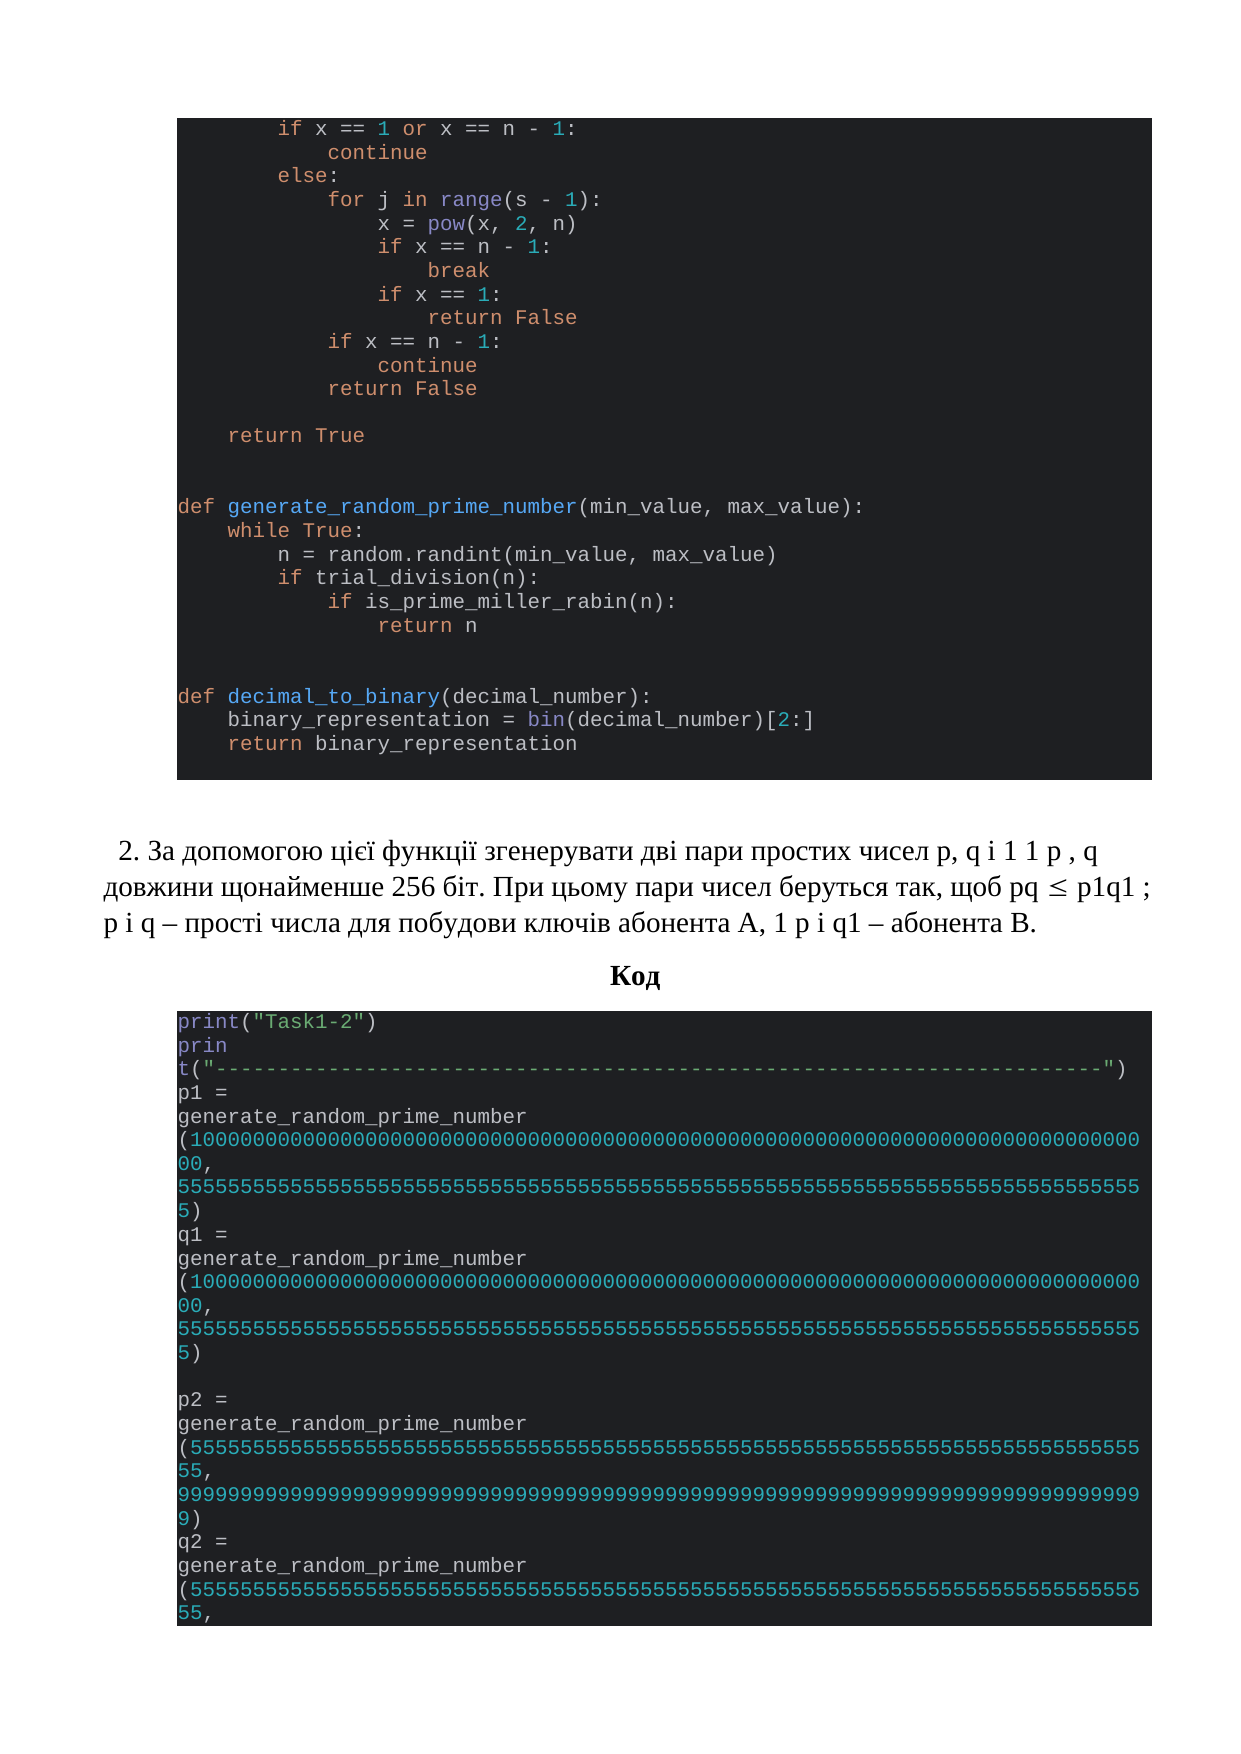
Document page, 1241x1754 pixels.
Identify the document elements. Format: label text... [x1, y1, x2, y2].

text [177, 118, 1152, 638]
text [177, 1011, 1152, 1626]
text def decimal_to_binary(decimal_number): binary_representation = bin(decimal_number)[2:] return binary_representation [177, 686, 1152, 757]
text Код [103, 958, 1152, 992]
text 2. За допомогою цієї функції згенерувати дві пари простих чисел p, q і 1 1 p , q довжини щонайменше 256 біт. При цьому пари чисел беруться так, щоб pq p1q1 ; p і q – прості числа для побудови ключів абонента А, 1 p і q1 – абонента B. [103, 833, 1152, 939]
